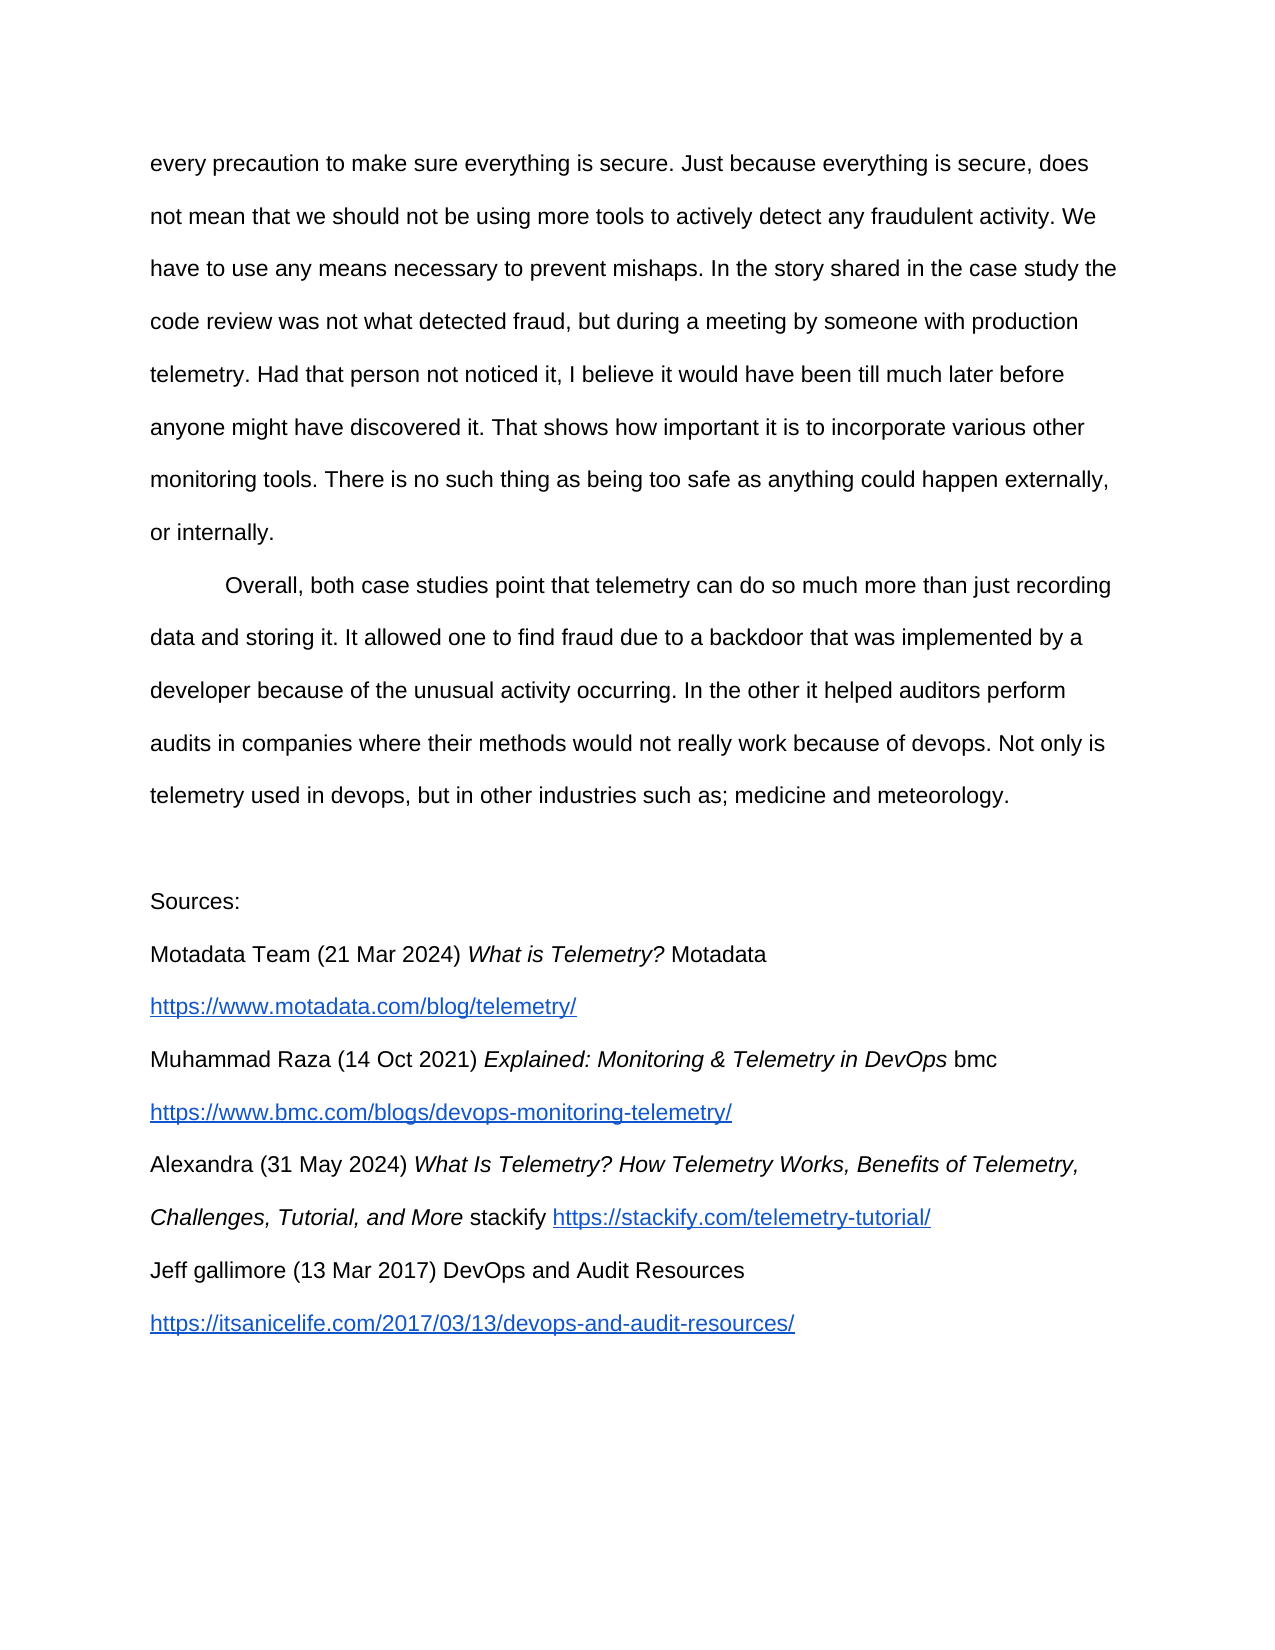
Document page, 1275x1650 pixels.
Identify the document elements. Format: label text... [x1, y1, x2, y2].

text Sources: [150, 888, 1125, 914]
text Motadata Team (21 Mar 2024) What is Telemetry? Motadata https://www.motadata.com/blog/telemetry/ [150, 941, 1125, 1020]
text Jeff gallimore (13 Mar 2017) DevOps and Audit Resources https://itsanicelife.com/2017/03/13/devops-and-audit-resources/ [150, 1257, 1125, 1336]
text Muhammad Raza (14 Oct 2021) Explained: Monitoring & Telemetry in DevOps bmc https://www.bmc.com/blogs/devops-monitoring-telemetry/ [150, 1046, 1125, 1125]
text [150, 150, 1125, 545]
text Alexandra (31 May 2024) What Is Telemetry? How Telemetry Works, Benefits of Telemetry, Challenges, Tutorial, and More stackify https://stackify.com/telemetry-tutorial/ [150, 1151, 1125, 1231]
text Overall, both case studies point that telemetry can do so much more than just recording data and storing it. It allowed one to find fraud due to a backdoor that was implemented by a developer because of the unusual activity occurring. In the other it helped auditors perform audits in companies where their methods would not really work because of devops. Not only is telemetry used in devops, but in other industries such as; medicine and meteorology. [150, 572, 1125, 809]
